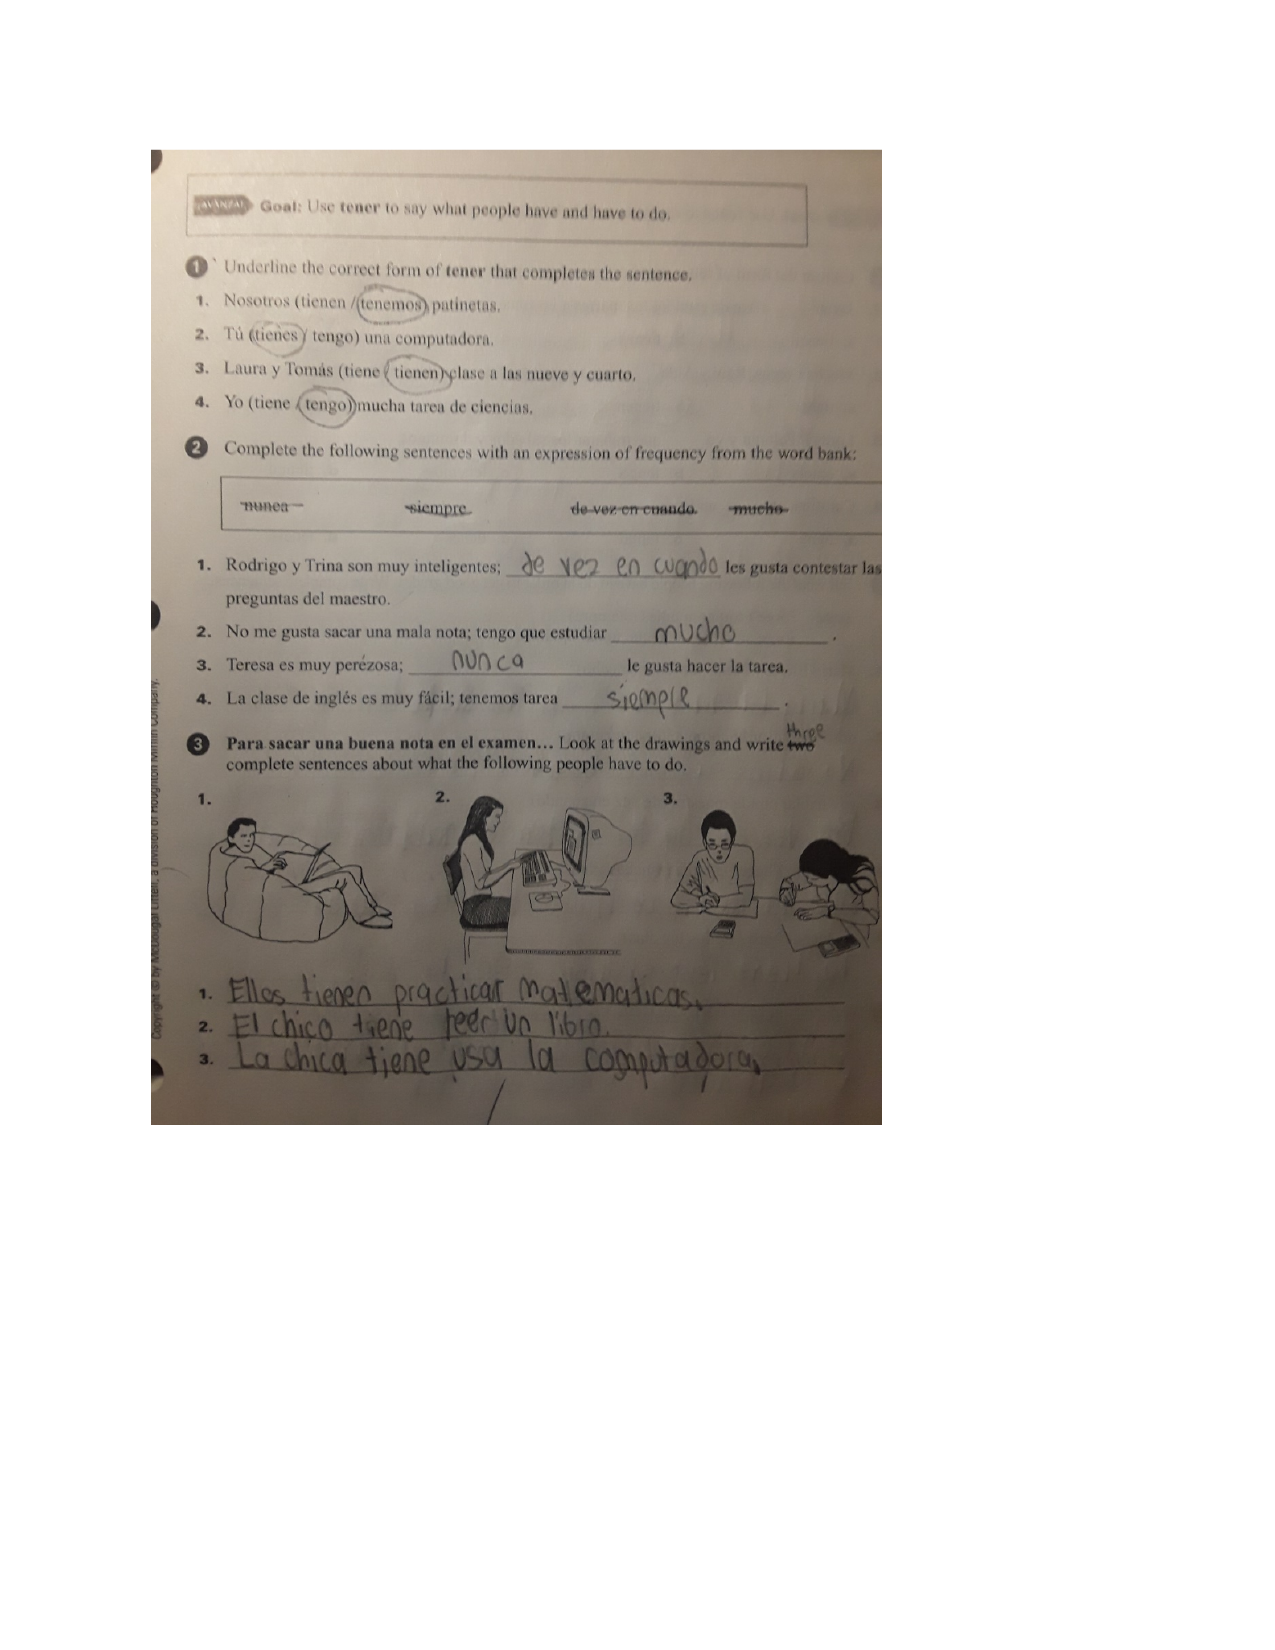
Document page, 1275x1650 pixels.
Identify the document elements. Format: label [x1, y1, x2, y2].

picture [151, 151, 882, 1124]
